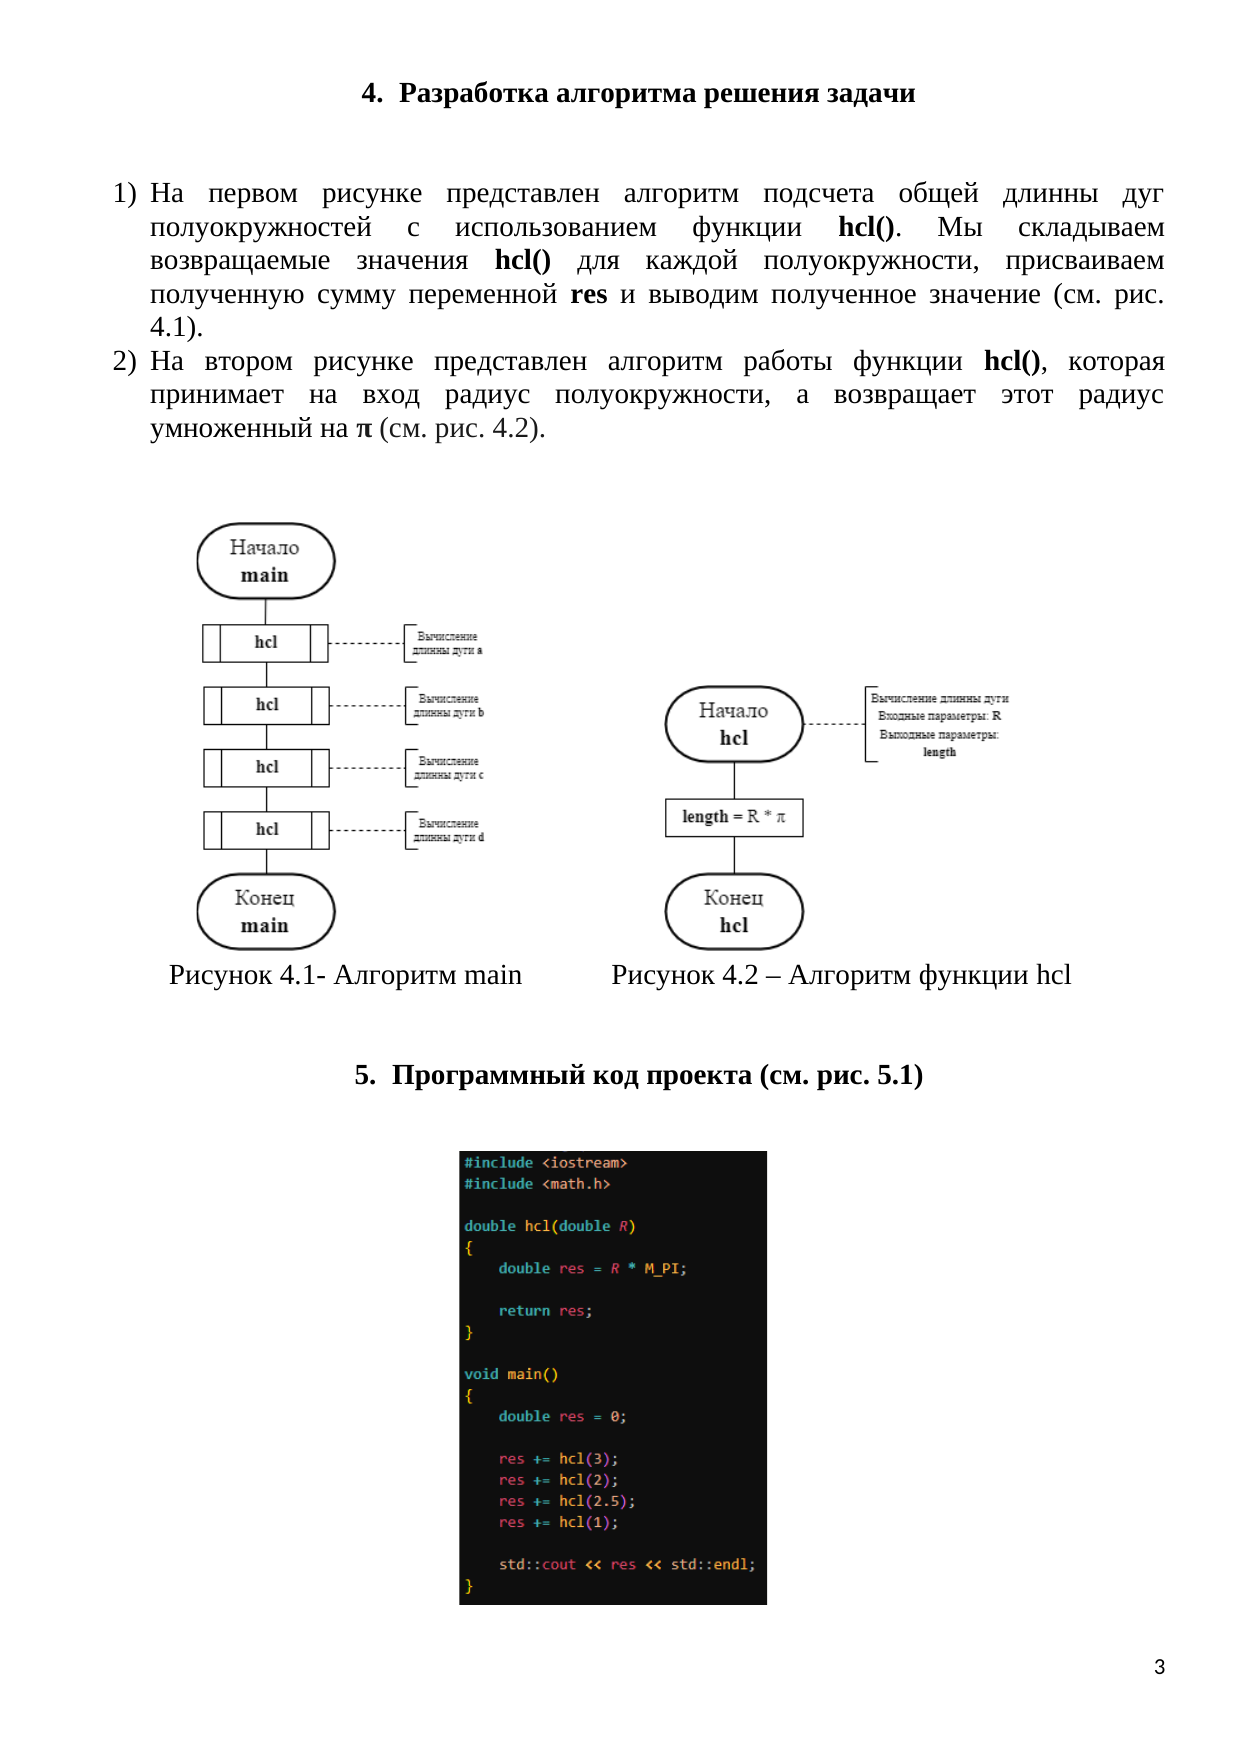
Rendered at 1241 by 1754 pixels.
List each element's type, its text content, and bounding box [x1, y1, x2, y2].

picture [664, 685, 1016, 951]
picture [196, 522, 493, 951]
text Рисунок 4.1- Алгоритм main Рисунок 4.2 – Алгоритм функции hcl [75, 957, 1165, 991]
list Разработка алгоритма решения задачи [112, 75, 1165, 108]
list На втором рисунке представлен алгоритм работы функции hcl(), которая принимает на вход радиус полуокружности, а возвращает этот радиус умноженный на π (см. рис. 4.2). [112, 343, 1165, 444]
list На первом рисунке представлен алгоритм подсчета общей длинны дуг полуокружностей с использованием функции hcl(). Мы складываем возвращаемые значения hcl() для каждой полуокружности, присваиваем полученную сумму переменной res и выводим полученное значение (см. рис. 4.1). [112, 175, 1165, 343]
picture [459, 1151, 768, 1605]
list Программный код проекта (см. рис. 5.1) [112, 1057, 1165, 1091]
